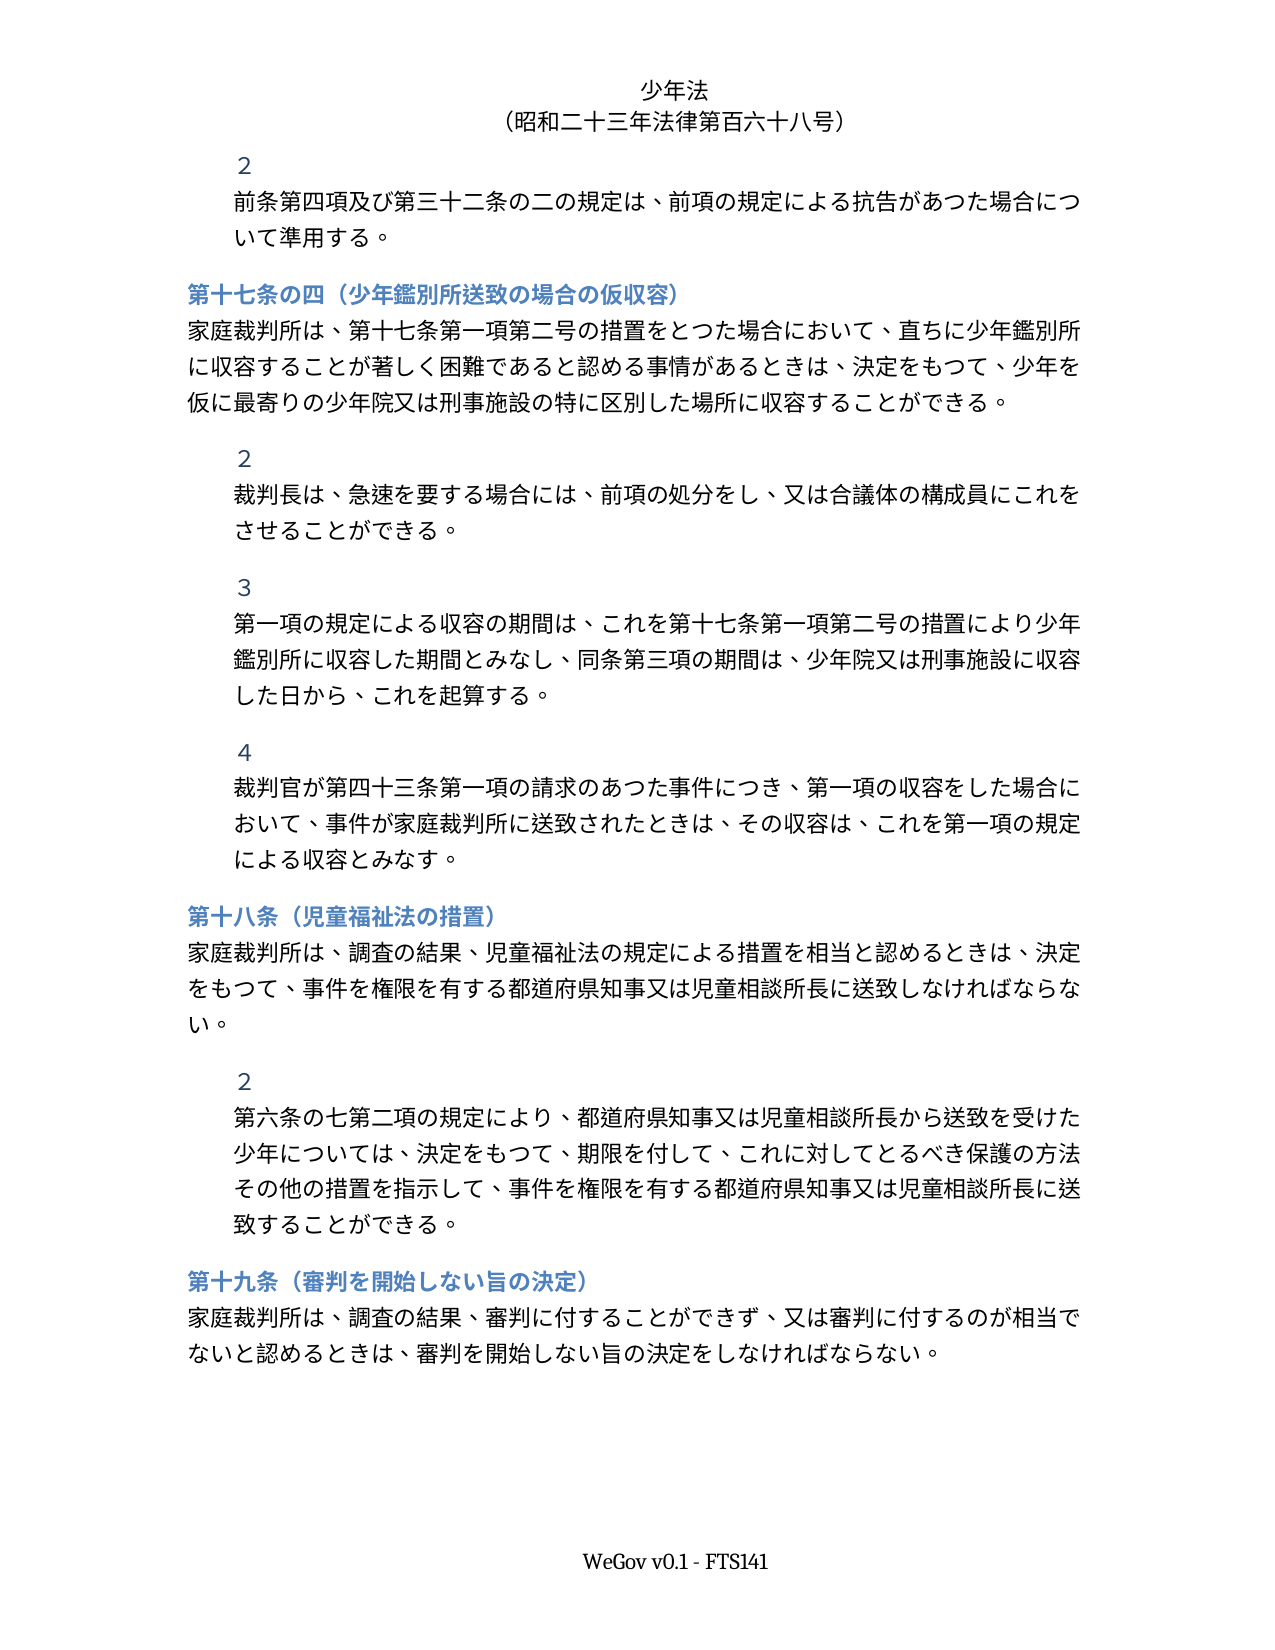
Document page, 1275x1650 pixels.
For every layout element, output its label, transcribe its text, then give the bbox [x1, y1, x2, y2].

text 前条第四項及び第三十二条の二の規定は、前項の規定による抗告があつた場合について準用する。 [233, 186, 1087, 253]
text 裁判官が第四十三条第一項の請求のあつた事件につき、第一項の収容をした場合において、事件が家庭裁判所に送致されたときは、その収容は、これを第一項の規定による収容とみなす。 [233, 772, 1087, 876]
subtitle ３ [233, 572, 1087, 603]
text 第六条の七第二項の規定により、都道府県知事又は児童相談所長から送致を受けた少年については、決定をもつて、期限を付して、これに対してとるべき保護の方法その他の措置を指示して、事件を権限を有する都道府県知事又は児童相談所長に送致することができる。 [233, 1102, 1087, 1241]
subtitle ２ [233, 443, 1087, 474]
text 第一項の規定による収容の期間は、これを第十七条第一項第二号の措置により少年鑑別所に収容した期間とみなし、同条第三項の期間は、少年院又は刑事施設に収容した日から、これを起算する。 [233, 608, 1087, 711]
text 家庭裁判所は、第十七条第一項第二号の措置をとつた場合において、直ちに少年鑑別所に収容することが著しく困難であると認める事情があるときは、決定をもつて、少年を仮に最寄りの少年院又は刑事施設の特に区別した場所に収容することができる。 [187, 314, 1087, 418]
text 家庭裁判所は、調査の結果、児童福祉法の規定による措置を相当と認めるときは、決定をもつて、事件を権限を有する都道府県知事又は児童相談所長に送致しなければならない。 [187, 937, 1087, 1040]
subtitle ２ [233, 1066, 1087, 1097]
text 家庭裁判所は、調査の結果、審判に付することができず、又は審判に付するのが相当でないと認めるときは、審判を開始しない旨の決定をしなければならない。 [187, 1302, 1087, 1369]
subtitle 第十七条の四（少年鑑別所送致の場合の仮収容） [187, 279, 1087, 310]
subtitle ２ [233, 150, 1087, 181]
subtitle ４ [233, 736, 1087, 768]
text 裁判長は、急速を要する場合には、前項の処分をし、又は合議体の構成員にこれをさせることができる。 [233, 479, 1087, 546]
subtitle 第十八条（児童福祉法の措置） [187, 901, 1087, 932]
subtitle 第十九条（審判を開始しない旨の決定） [187, 1266, 1087, 1297]
